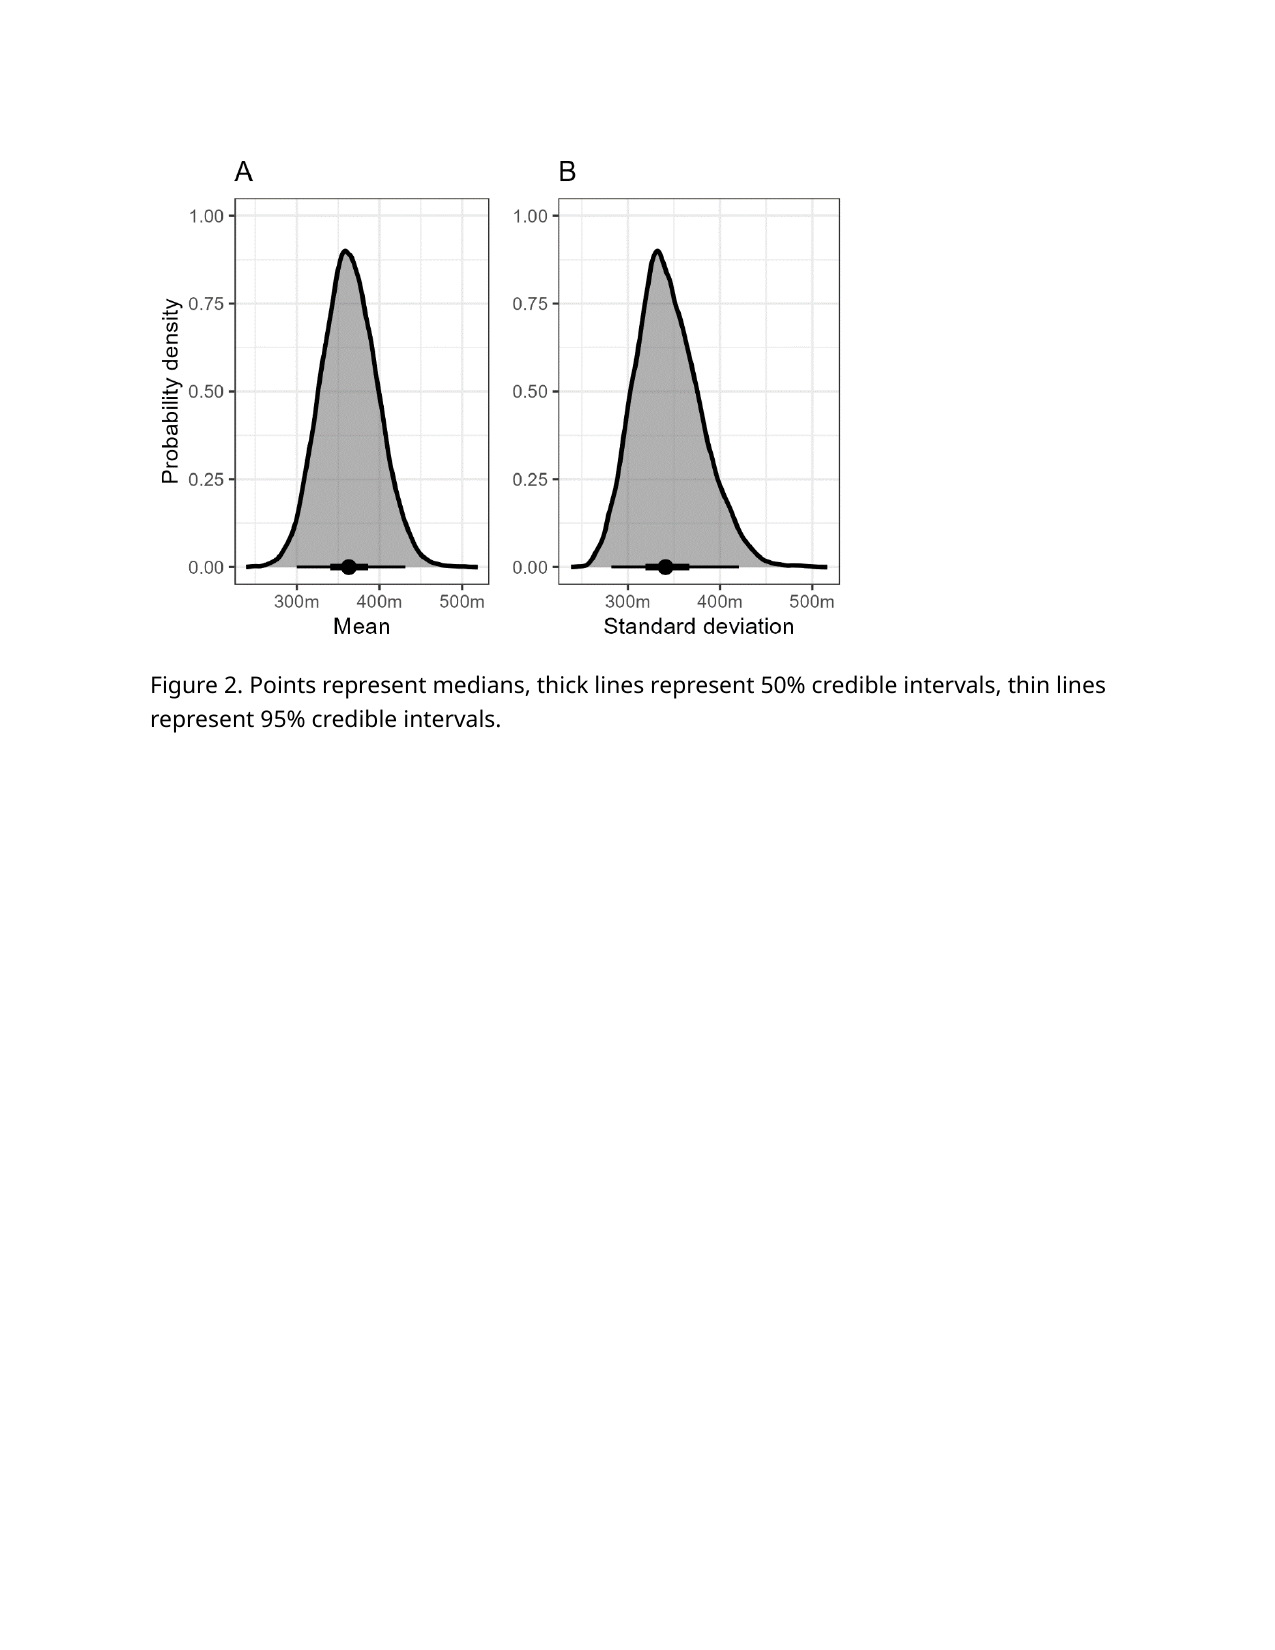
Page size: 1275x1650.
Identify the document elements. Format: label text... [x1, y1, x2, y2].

text Figure 2. Points represent medians, thick lines represent 50% credible intervals, thin lines represent 95% credible intervals. [150, 669, 1125, 734]
picture [150, 150, 851, 650]
